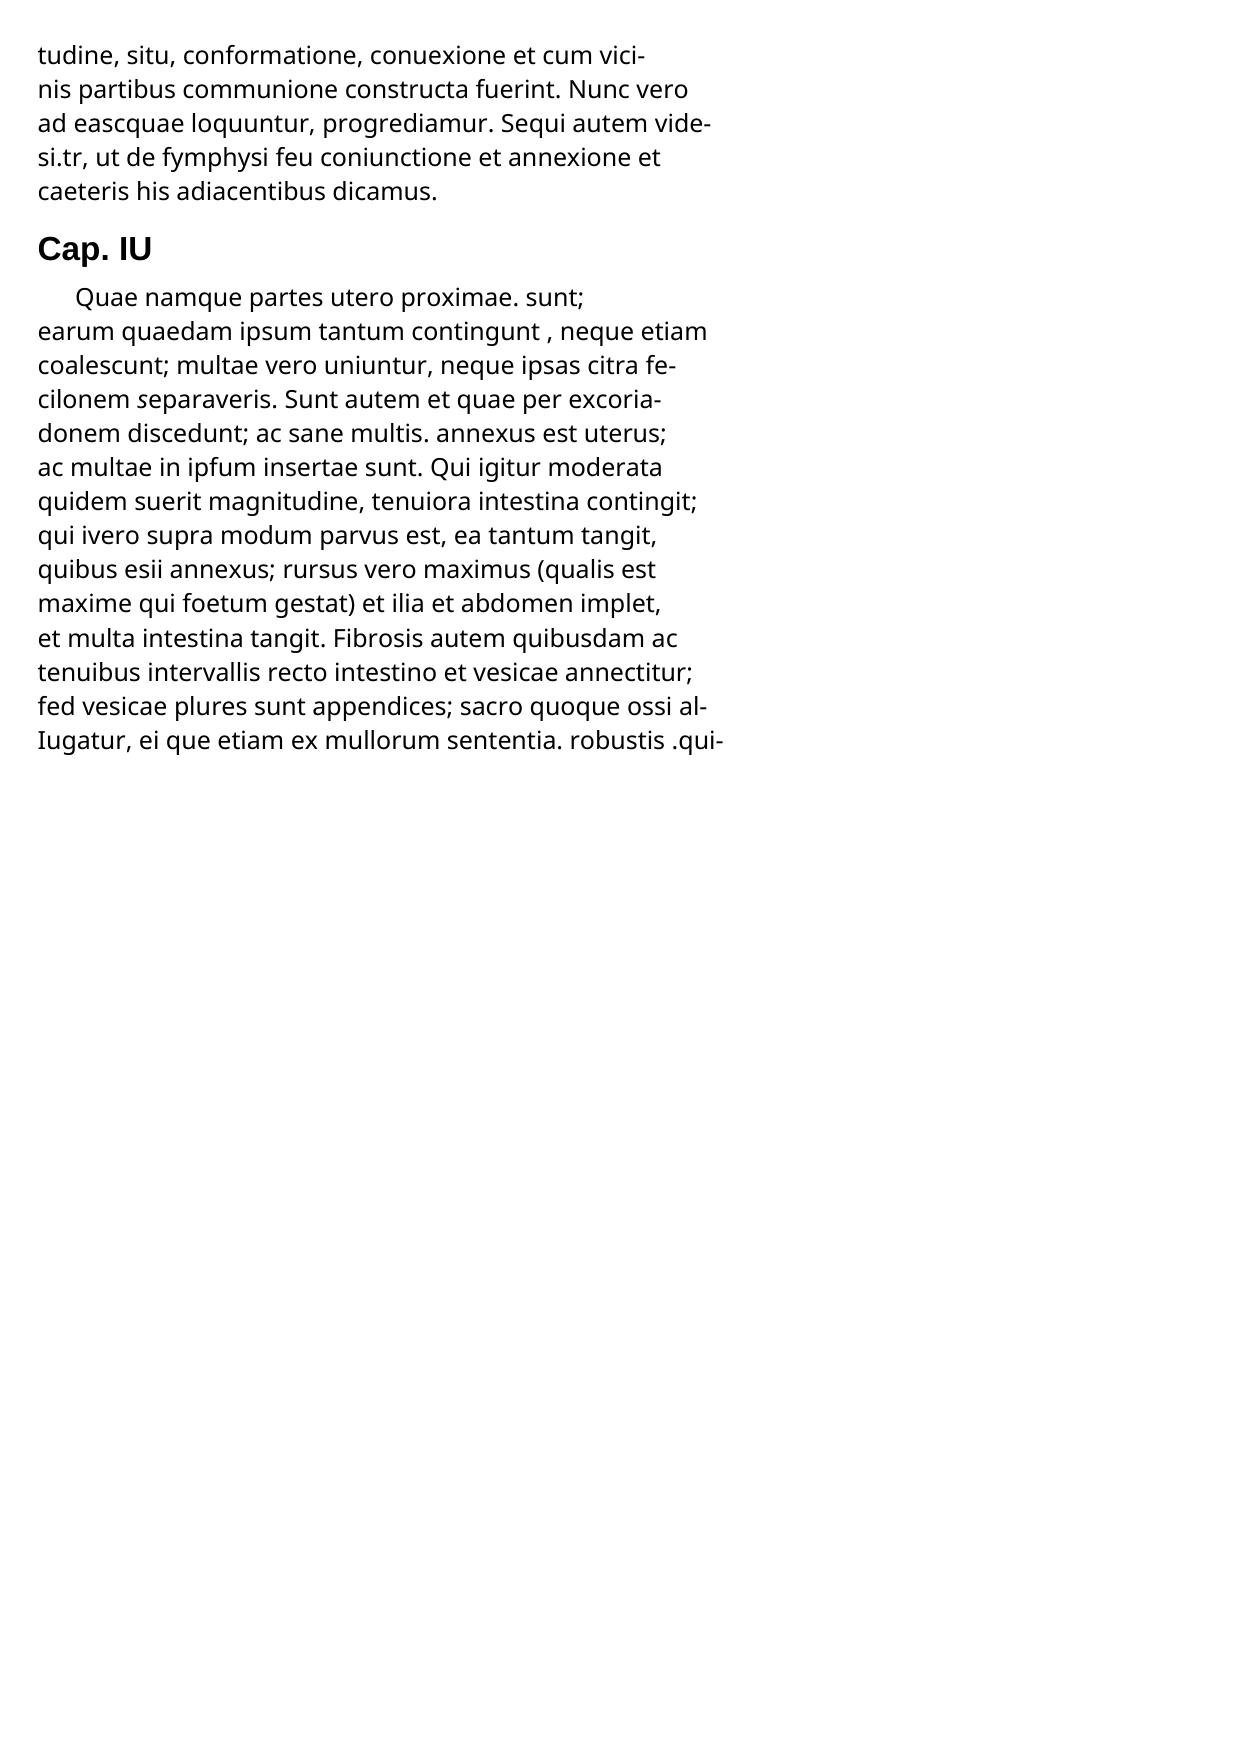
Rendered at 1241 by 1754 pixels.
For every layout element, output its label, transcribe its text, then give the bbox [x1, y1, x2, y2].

text tudine, situ, conformatione, conuexione et cum vici- nis partibus communione constructa fuerint. Nunc vero ad eascquae loquuntur, progrediamur. Sequi autem vide- si.tr, ut de fymphysi feu coniunctione et annexione et caeteris his adiacentibus dicamus. [37, 37, 1203, 208]
subtitle Cap. IU [37, 229, 1203, 267]
text Quae namque partes utero proximae. sunt; earum quaedam ipsum tantum contingunt , neque etiam coalescunt; multae vero uniuntur, neque ipsas citra fe- cilonem separaveris. Sunt autem et quae per excoria- donem discedunt; ac sane multis. annexus est uterus; ac multae in ipfum insertae sunt. Qui igitur moderata quidem suerit magnitudine, tenuiora intestina contingit; qui ivero supra modum parvus est, ea tantum tangit, quibus esii annexus; rursus vero maximus (qualis est maxime qui foetum gestat) et ilia et abdomen implet, et multa intestina tangit. Fibrosis autem quibusdam ac tenuibus intervallis recto intestino et vesicae annectitur; fed vesicae plures sunt appendices; sacro quoque ossi al- Iugatur, ei que etiam ex mullorum sententia. robustis .qui- [37, 279, 1203, 756]
